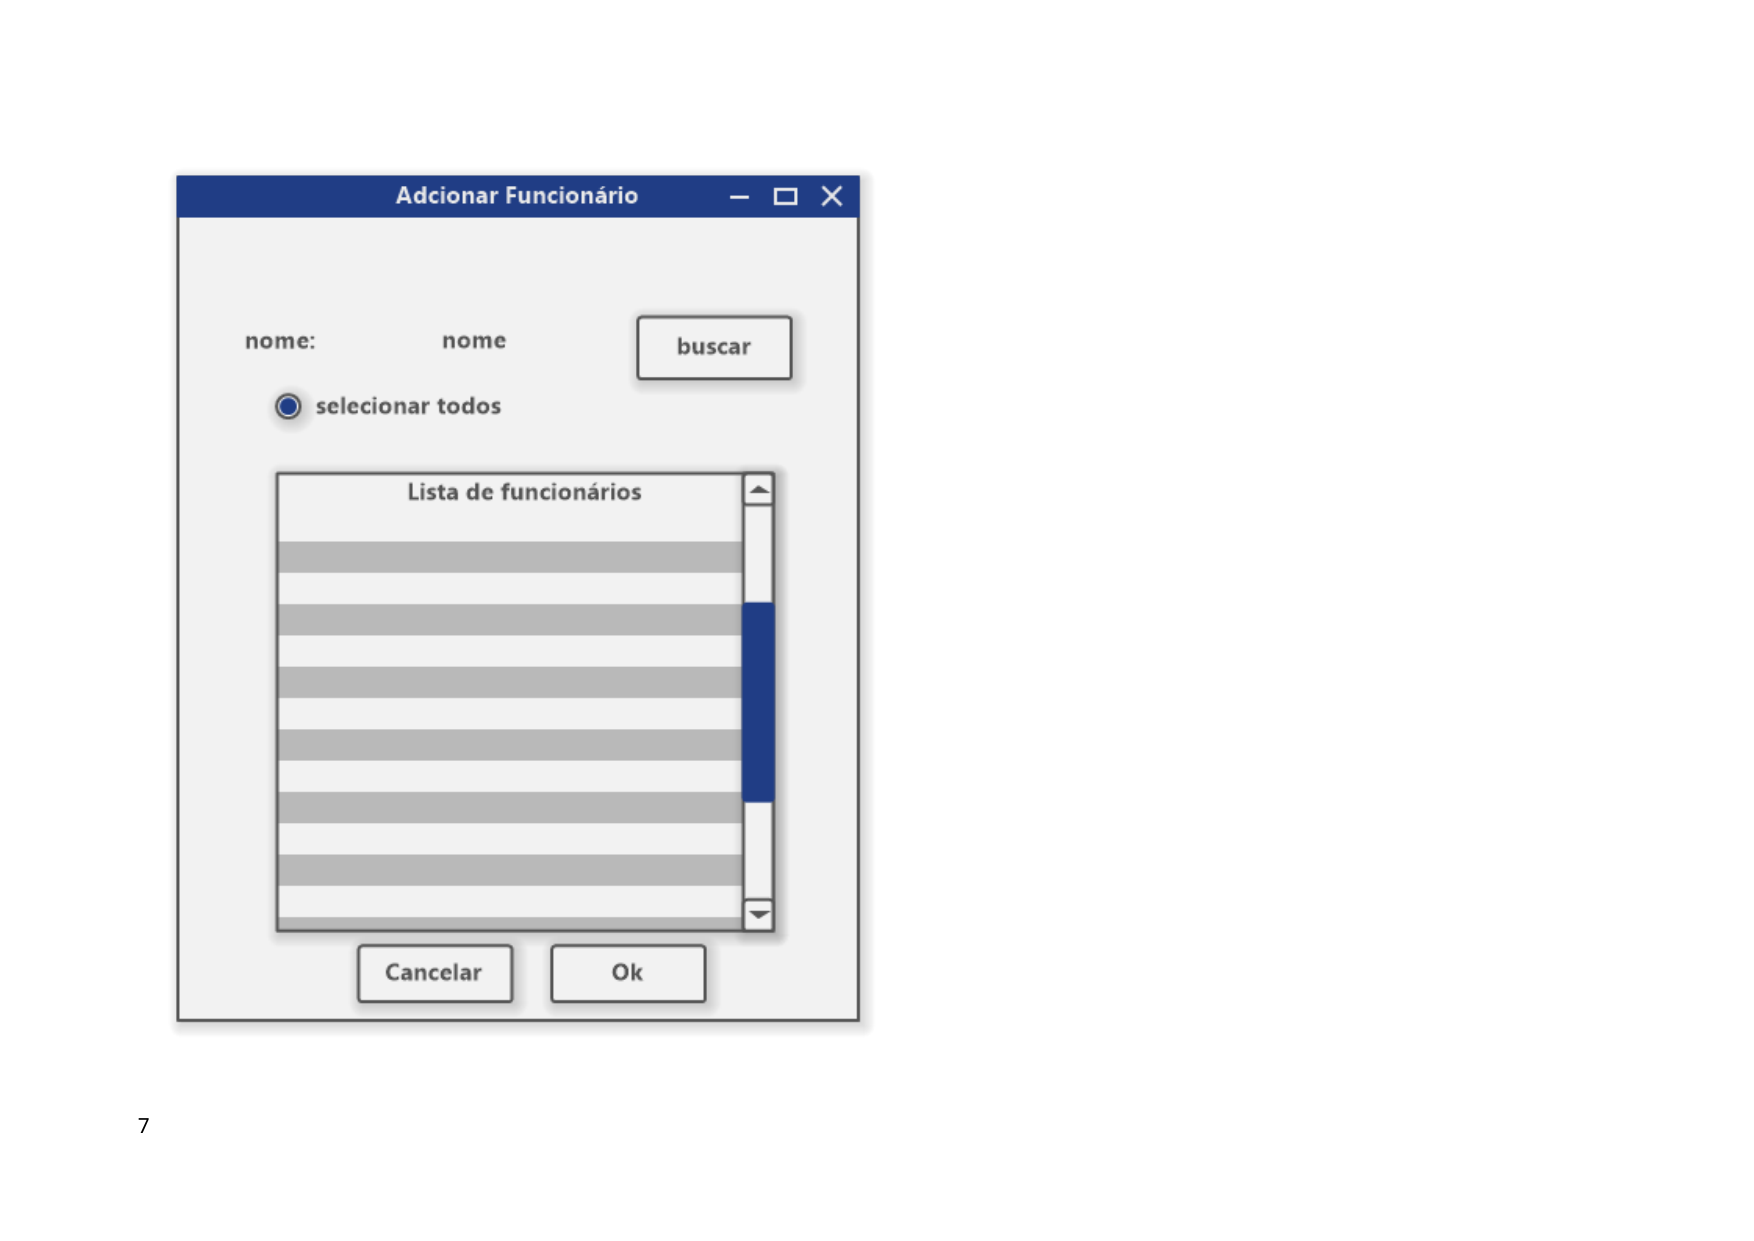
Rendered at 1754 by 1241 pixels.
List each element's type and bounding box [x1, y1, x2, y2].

picture [150, 150, 890, 1052]
